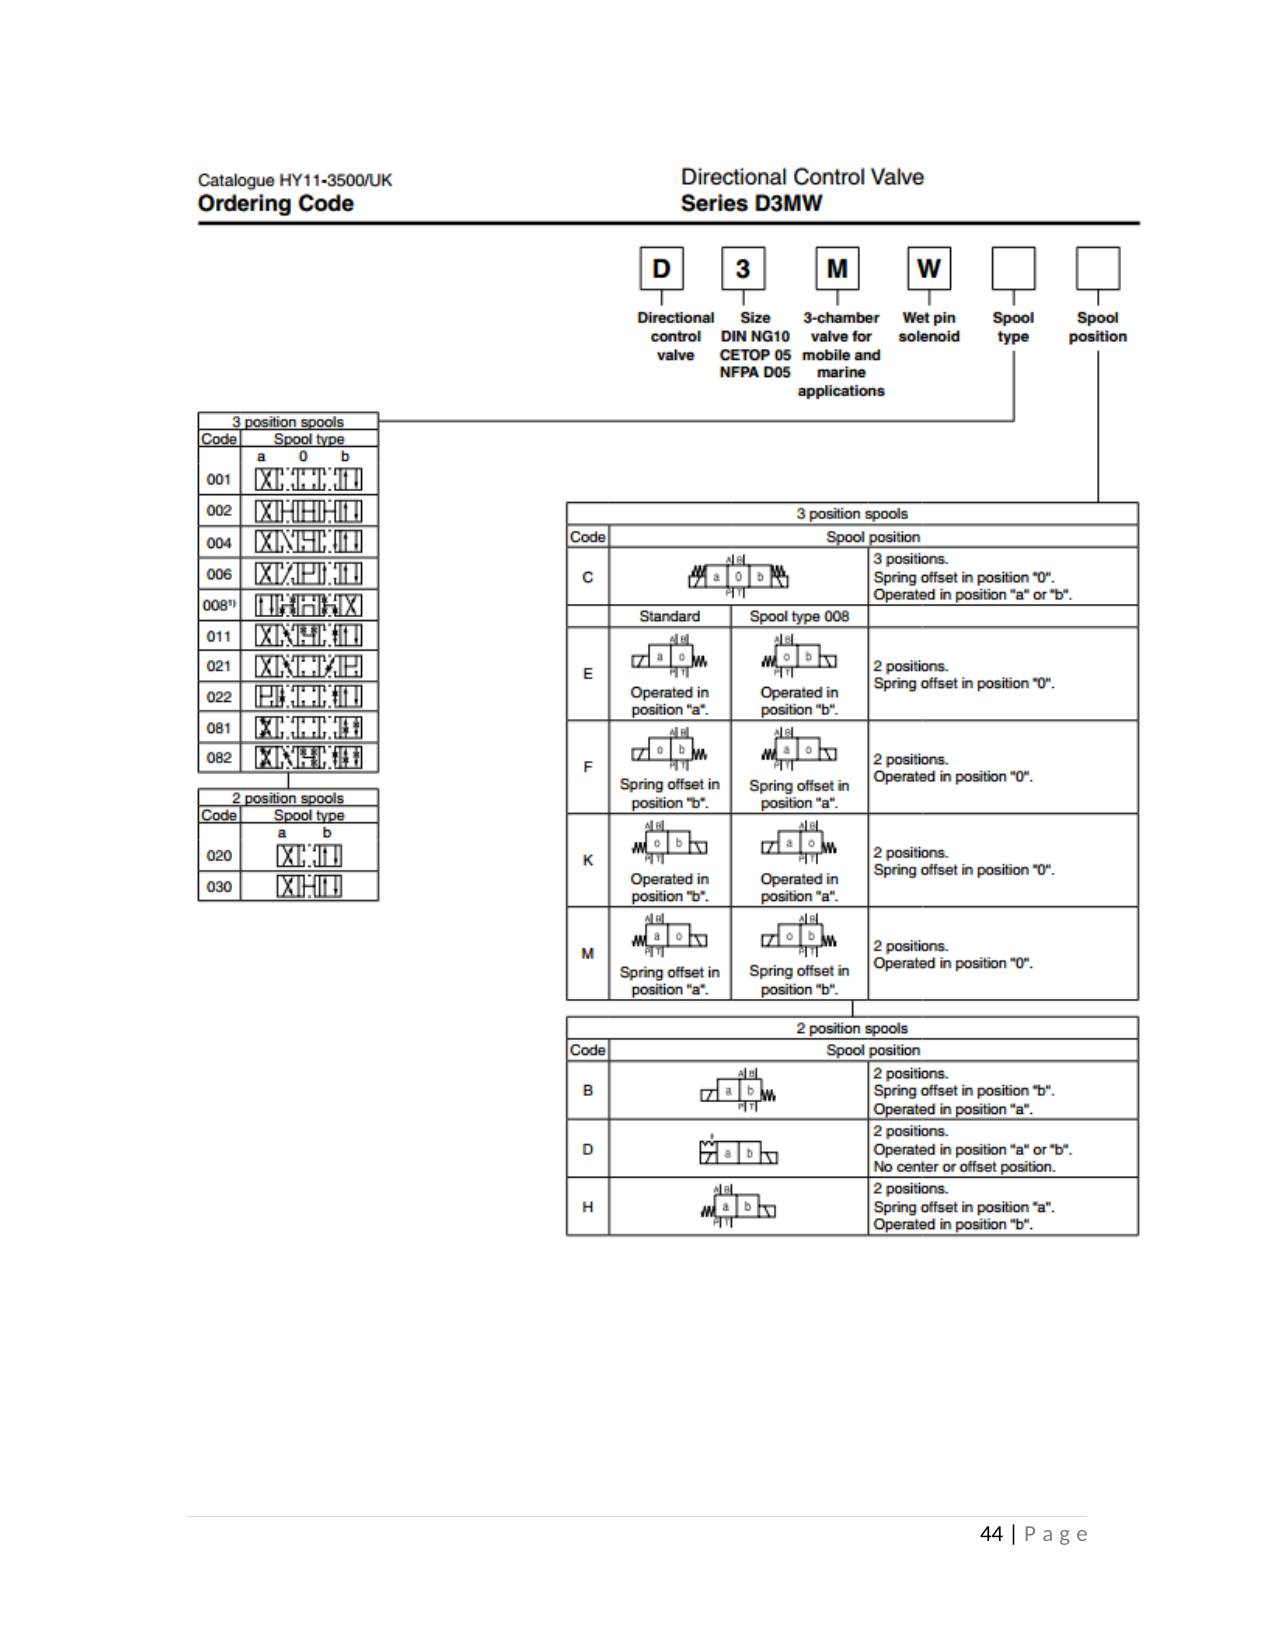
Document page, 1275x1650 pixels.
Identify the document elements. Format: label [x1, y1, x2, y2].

picture [187, 150, 1163, 1312]
